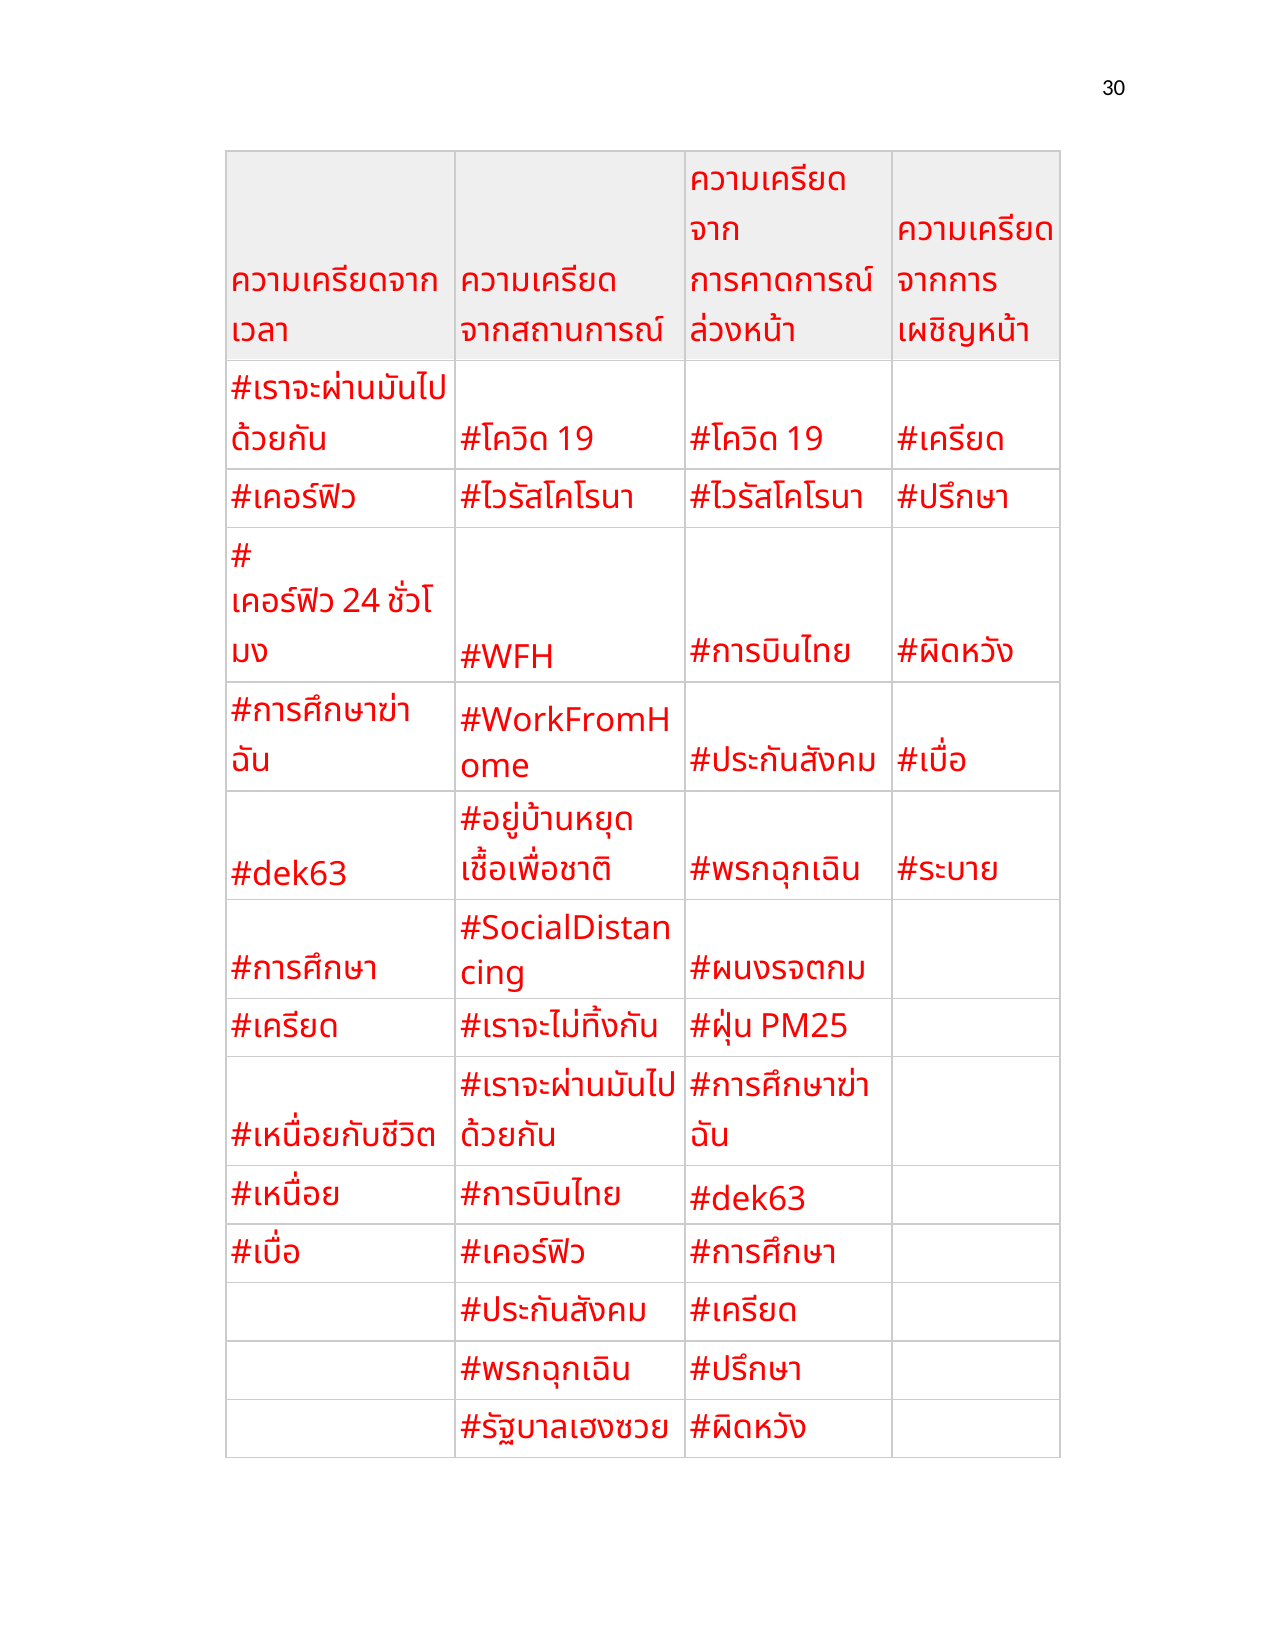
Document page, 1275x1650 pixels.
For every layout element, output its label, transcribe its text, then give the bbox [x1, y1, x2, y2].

table_cell #พรกฉุกเฉิน [686, 792, 891, 899]
table_cell [893, 999, 1059, 1056]
table_cell #เคอร์ฟิว24ชั่วโมง [227, 528, 454, 681]
table_cell [227, 1283, 454, 1340]
table_cell #dek63 [227, 792, 454, 899]
table_cell #รัฐบาลเฮงซวย [456, 1400, 684, 1457]
table_cell #การศึกษาฆ่าฉัน [686, 1057, 891, 1165]
table_cell #ผนงรจตกม [686, 900, 891, 997]
table_cell #ไวรัสโคโรนา [456, 470, 684, 527]
table_cell #SocialDistancing [456, 900, 684, 997]
table_cell #โควิด19 [686, 361, 891, 468]
table_cell #ประกันสังคม [686, 683, 891, 790]
table_cell #การบินไทย [686, 528, 891, 681]
table_cell #อยู่บ้านหยุดเชื้อเพื่อชาติ [456, 792, 684, 899]
table_cell #เราจะผ่านมันไปด้วยกัน [227, 361, 454, 468]
table_cell [227, 1342, 454, 1398]
table_cell [893, 1342, 1059, 1398]
table_cell #พรกฉุกเฉิน [456, 1342, 684, 1398]
table_cell #เหนื่อย [227, 1166, 454, 1223]
table_cell #ปรึกษา [686, 1342, 891, 1398]
table_cell #โควิด19 [456, 361, 684, 468]
table_cell ความเครียดจากเวลา [227, 152, 454, 359]
table_cell [893, 900, 1059, 997]
table_cell #การศึกษา [227, 900, 454, 997]
table_cell #ผิดหวัง [686, 1400, 891, 1457]
table_cell #เราจะไม่ทิ้งกัน [456, 999, 684, 1056]
table_cell #ผิดหวัง [893, 528, 1059, 681]
table_cell #เหนื่อยกับชีวิต [227, 1057, 454, 1165]
table_cell #เบื่อ [893, 683, 1059, 790]
table_cell #การศึกษา [686, 1225, 891, 1282]
table_cell [893, 1400, 1059, 1457]
table_cell #ประกันสังคม [456, 1283, 684, 1340]
table_cell #การบินไทย [456, 1166, 684, 1223]
table_cell #ระบาย [893, 792, 1059, 899]
table_cell [893, 1225, 1059, 1282]
table_cell #เครียด [686, 1283, 891, 1340]
table_cell #เราจะผ่านมันไปด้วยกัน [456, 1057, 684, 1165]
table_cell [893, 1166, 1059, 1223]
table_cell #การศึกษาฆ่าฉัน [227, 683, 454, 790]
table_cell #WorkFromHome [456, 683, 684, 790]
table_cell #เครียด [893, 361, 1059, 468]
table_cell [893, 1057, 1059, 1165]
table_cell ความเครียด จากการเผชิญหน้า [893, 152, 1059, 359]
table_cell #ไวรัสโคโรนา [686, 470, 891, 527]
table_cell #WFH [456, 528, 684, 681]
table_cell ความเครียดจาก การคาดการณ์ล่วงหน้า [686, 152, 891, 359]
table_cell #เครียด [227, 999, 454, 1056]
table_cell #dek63 [686, 1166, 891, 1223]
table_cell #เคอร์ฟิว [456, 1225, 684, 1282]
table_cell #เคอร์ฟิว [227, 470, 454, 527]
table_cell ความเครียด จากสถานการณ์ [456, 152, 684, 359]
table_cell [893, 1283, 1059, 1340]
table_cell [227, 1400, 454, 1457]
table_cell #ฝุ่นPM25 [686, 999, 891, 1056]
table_cell #เบื่อ [227, 1225, 454, 1282]
table_cell #ปรึกษา [893, 470, 1059, 527]
